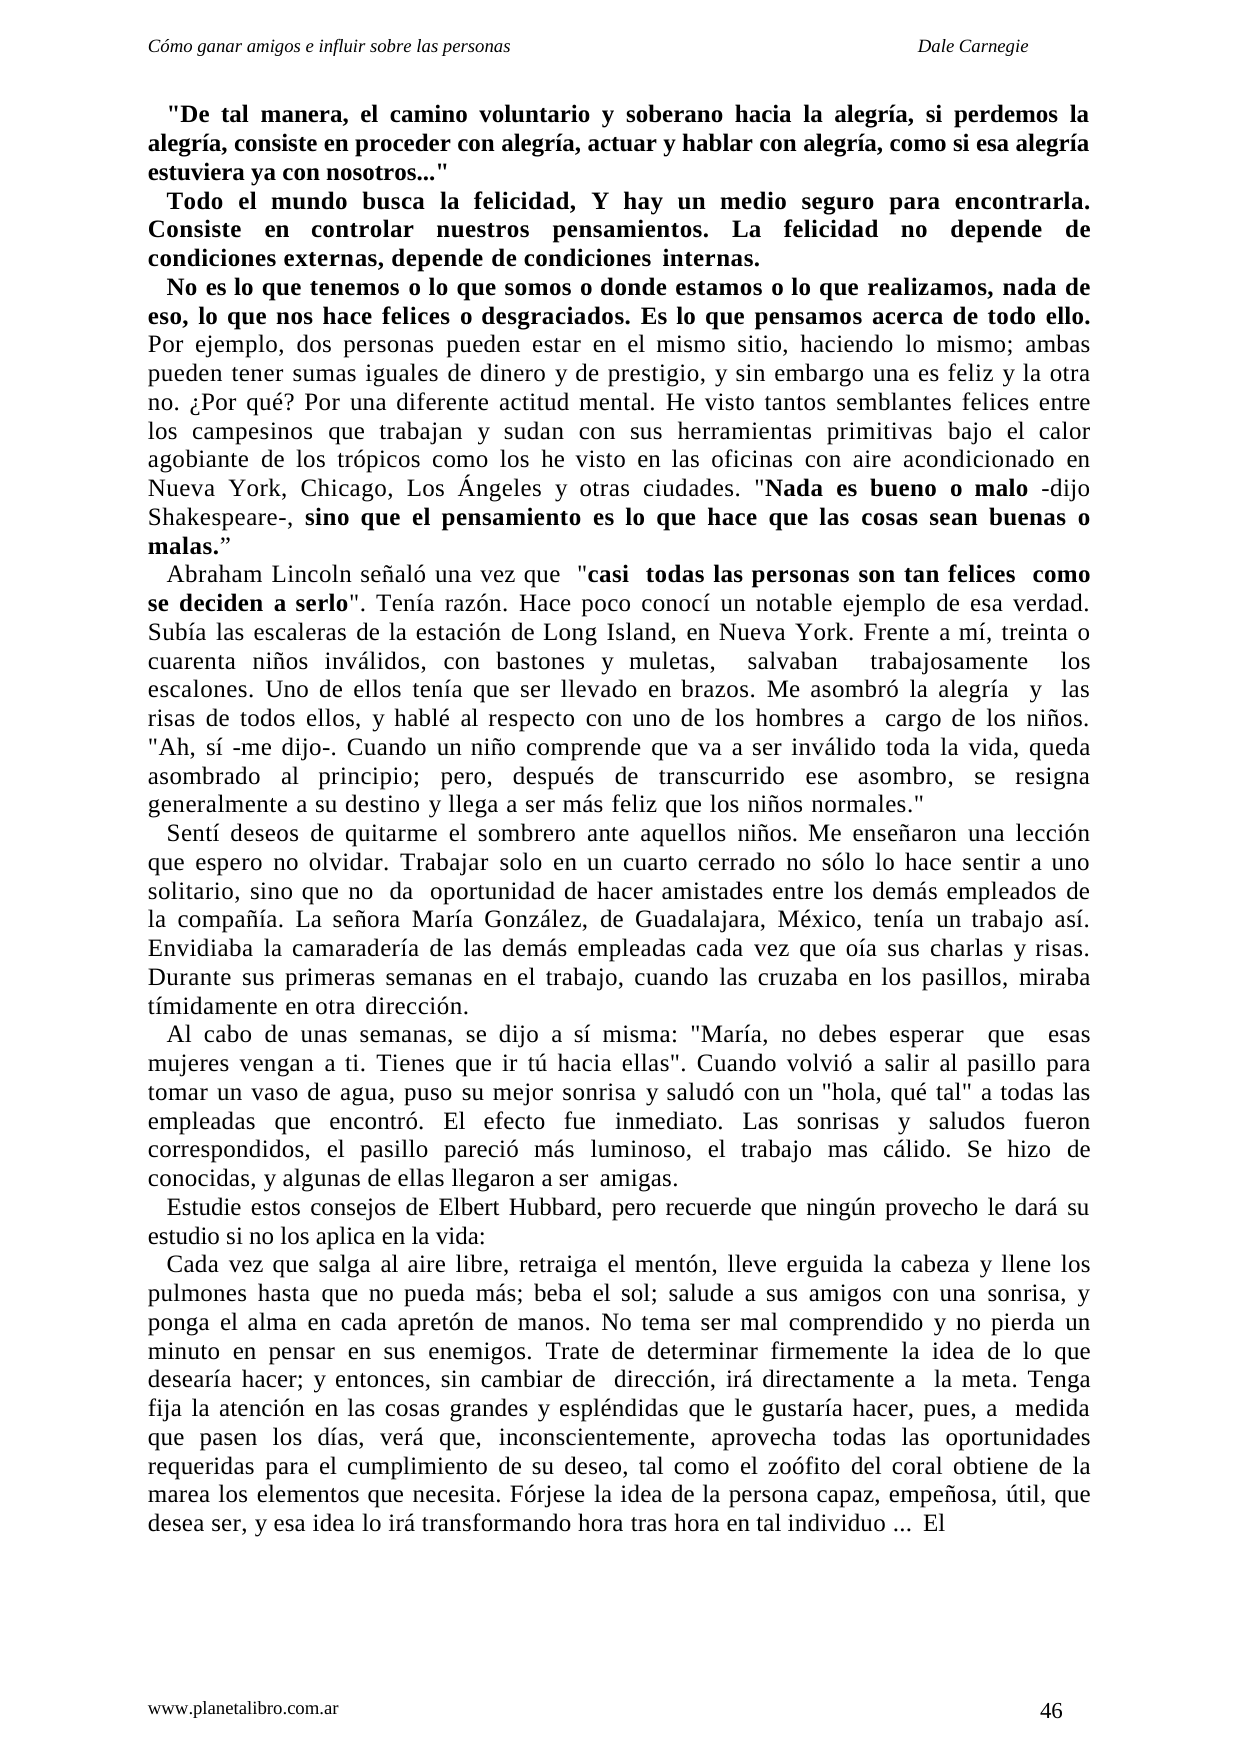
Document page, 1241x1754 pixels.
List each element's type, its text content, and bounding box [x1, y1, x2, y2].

text Todo el mundo busca la felicidad, Y hay un medio seguro para encontrarla. Consiste en controlar nuestros pensamientos. La felicidad no depende de condiciones externas, depende de condiciones internas. [148, 186, 1091, 272]
text Abraham Lincoln señaló una vez que "casi todas las personas son tan felices como se deciden a serlo". Tenía razón. Hace poco conocí un notable ejemplo de esa verdad. Subía las escaleras de la estación de Long Island, en Nueva York. Frente a mí, treinta o cuarenta niños inválidos, con bastones y muletas, salvaban trabajosamente los escalones. Uno de ellos tenía que ser llevado en brazos. Me asombró la alegría y las risas de todos ellos, y hablé al respecto con uno de los hombres a cargo de los niños. "Ah, sí -me dijo-. Cuando un niño comprende que va a ser inválido toda la vida, queda asombrado al principio; pero, después de transcurrido ese asombro, se resigna generalmente a su destino y llega a ser más feliz que los niños normales." [148, 559, 1091, 818]
text Estudie estos consejos de Elbert Hubbard, pero recuerde que ningún provecho le dará su estudio si no los aplica en la vida: [148, 1192, 1090, 1249]
text Sentí deseos de quitarme el sombrero ante aquellos niños. Me enseñaron una lección que espero no olvidar. Trabajar solo en un cuarto cerrado no sólo lo hace sentir a uno solitario, sino que no da oportunidad de hacer amistades entre los demás empleados de la compañía. La señora María González, de Guadalajara, México, tenía un trabajo así. Envidiaba la camaradería de las demás empleadas cada vez que oía sus charlas y risas. Durante sus primeras semanas en el trabajo, cuando las cruzaba en los pasillos, miraba tímidamente en otra dirección. [148, 818, 1091, 1019]
text Al cabo de unas semanas, se dijo a sí misma: "María, no debes esperar que esas mujeres vengan a ti. Tienes que ir tú hacia ellas". Cuando volvió a salir al pasillo para tomar un vaso de agua, puso su mejor sonrisa y saludó con un "hola, qué tal" a todas las empleadas que encontró. El efecto fue inmediato. Las sonrisas y saludos fueron correspondidos, el pasillo pareció más luminoso, el trabajo mas cálido. Se hizo de conocidas, y algunas de ellas llegaron a ser amigas. [148, 1019, 1091, 1192]
text No es lo que tenemos o lo que somos o donde estamos o lo que realizamos, nada de eso, lo que nos hace felices o desgraciados. Es lo que pensamos acerca de todo ello. Por ejemplo, dos personas pueden estar en el mismo sitio, haciendo lo mismo; ambas pueden tener sumas iguales de dinero y de prestigio, y sin embargo una es feliz y la otra no. ¿Por qué? Por una diferente actitud mental. He visto tantos semblantes felices entre los campesinos que trabajan y sudan con sus herramientas primitivas bajo el calor agobiante de los trópicos como los he visto en las oficinas con aire acondicionado en Nueva York, Chicago, Los Ángeles y otras ciudades. "Nada es bueno o malo -dijo Shakespeare-, sino que el pensamiento es lo que hace que las cosas sean buenas o malas.” [148, 272, 1091, 559]
subtitle "De tal manera, el camino voluntario y soberano hacia la alegría, si perdemos la alegría, consiste en proceder con alegría, actuar y hablar con alegría, como si esa alegría estuviera ya con nosotros..." [148, 99, 1090, 186]
text Cada vez que salga al aire libre, retraiga el mentón, lleve erguida la cabeza y llene los pulmones hasta que no pueda más; beba el sol; salude a sus amigos con una sonrisa, y ponga el alma en cada apretón de manos. No tema ser mal comprendido y no pierda un minuto en pensar en sus enemigos. Trate de determinar firmemente la idea de lo que desearía hacer; y entonces, sin cambiar de dirección, irá directamente a la meta. Tenga fija la atención en las cosas grandes y espléndidas que le gustaría hacer, pues, a medida que pasen los días, verá que, inconscientemente, aprovecha todas las oportunidades requeridas para el cumplimiento de su deseo, tal como el zoófito del coral obtiene de la marea los elementos que necesita. Fórjese la idea de la persona capaz, empeñosa, útil, que desea ser, y esa idea lo irá transformando hora tras hora en tal individuo ... El [148, 1249, 1091, 1537]
